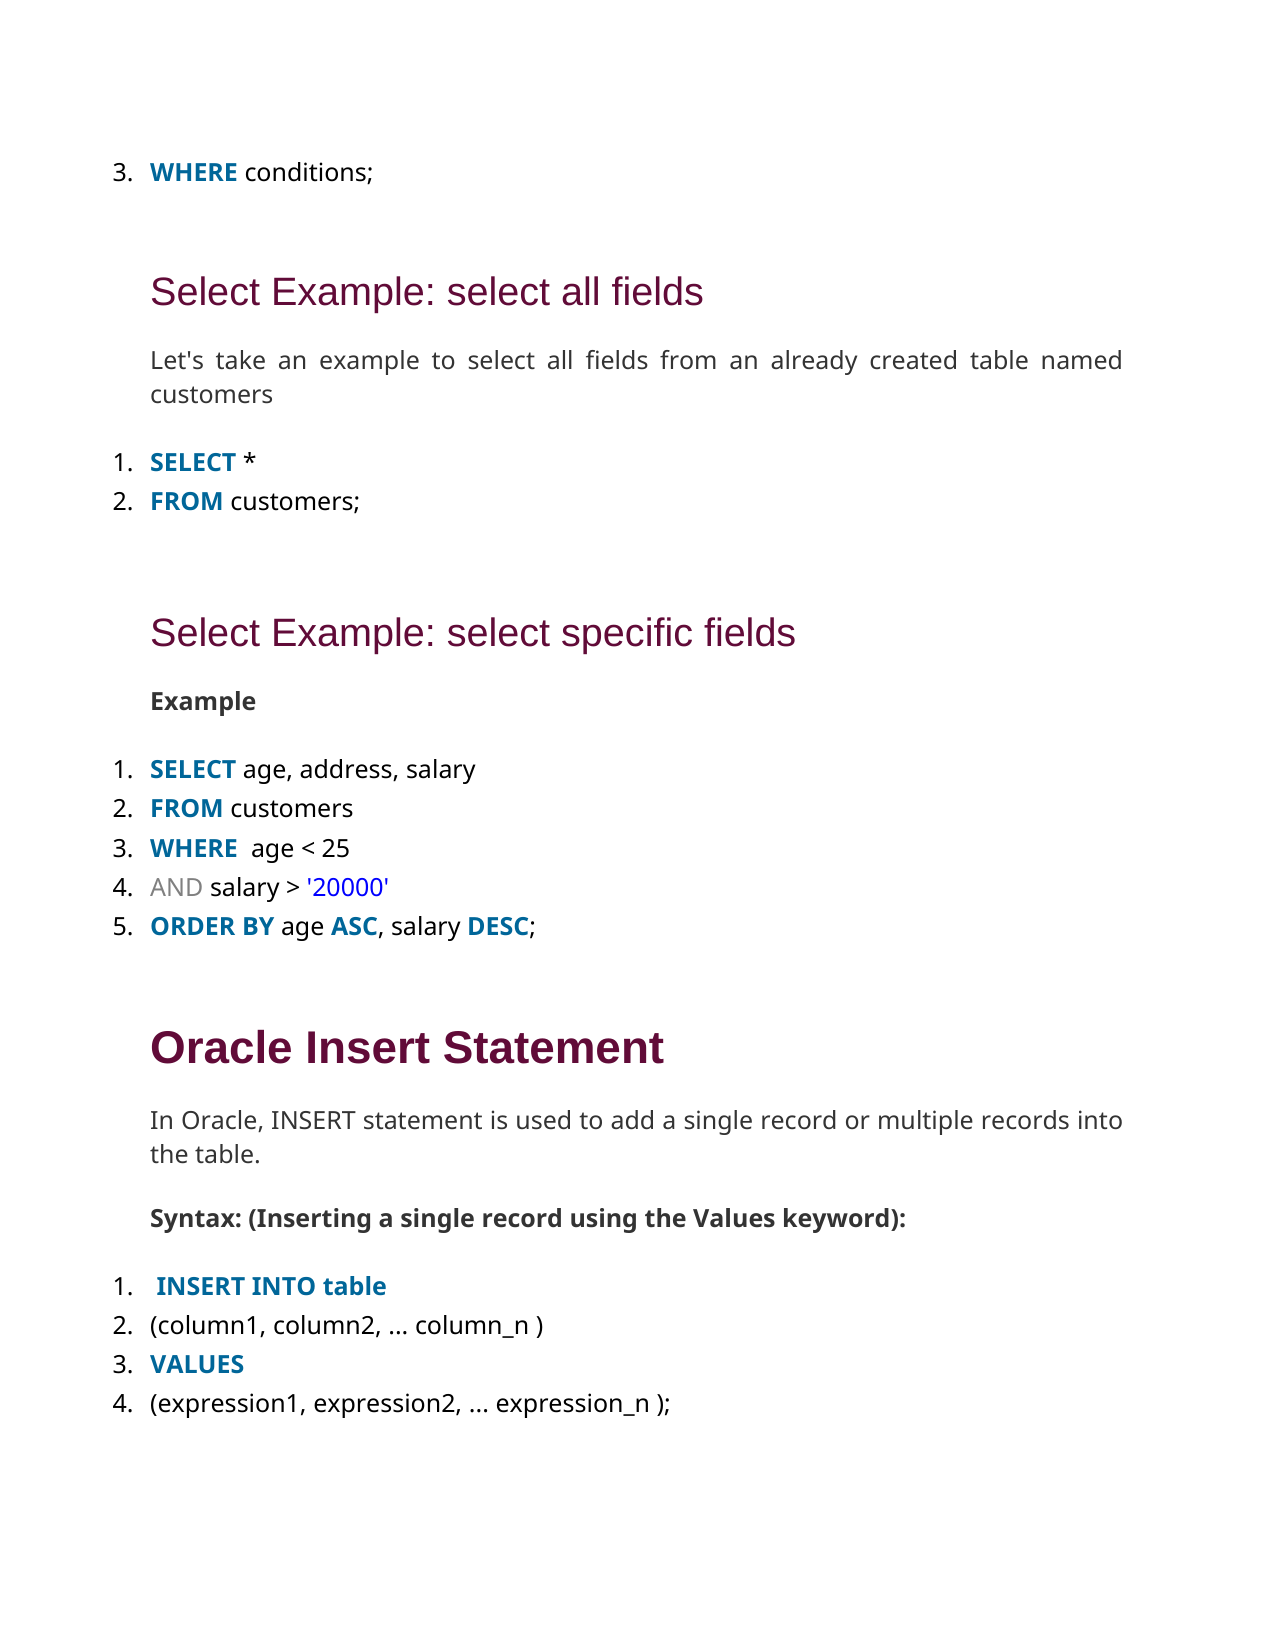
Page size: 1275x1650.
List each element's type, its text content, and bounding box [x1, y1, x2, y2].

text Select Example: select specific fields [150, 609, 1125, 655]
text Example [150, 684, 1125, 718]
text In Oracle, INSERT statement is used to add a single record or multiple records into the table. [150, 1103, 1125, 1171]
list WHERE conditions; [112, 150, 1125, 189]
text Syntax: (Inserting a single record using the Values keyword): [150, 1200, 1125, 1234]
list AND salary > '20000' [112, 864, 1125, 903]
list ORDER BY age ASC, salary DESC; [112, 903, 1125, 942]
list (column1, column2, ... column_n ) [112, 1302, 1125, 1342]
text Select Example: select all fields [150, 268, 1125, 313]
subtitle Oracle Insert Statement [150, 1021, 1125, 1074]
list SELECT * [112, 440, 1125, 479]
list SELECT age, address, salary [112, 747, 1125, 786]
list WHERE age < 25 [112, 825, 1125, 864]
list (expression1, expression2, ... expression_n ); [112, 1381, 1125, 1420]
text Let's take an example to select all fields from an already created table named customers [150, 342, 1125, 411]
list INSERT INTO table [112, 1263, 1125, 1302]
list VALUES [112, 1342, 1125, 1381]
list FROM customers [112, 786, 1125, 825]
list FROM customers; [112, 479, 1125, 518]
